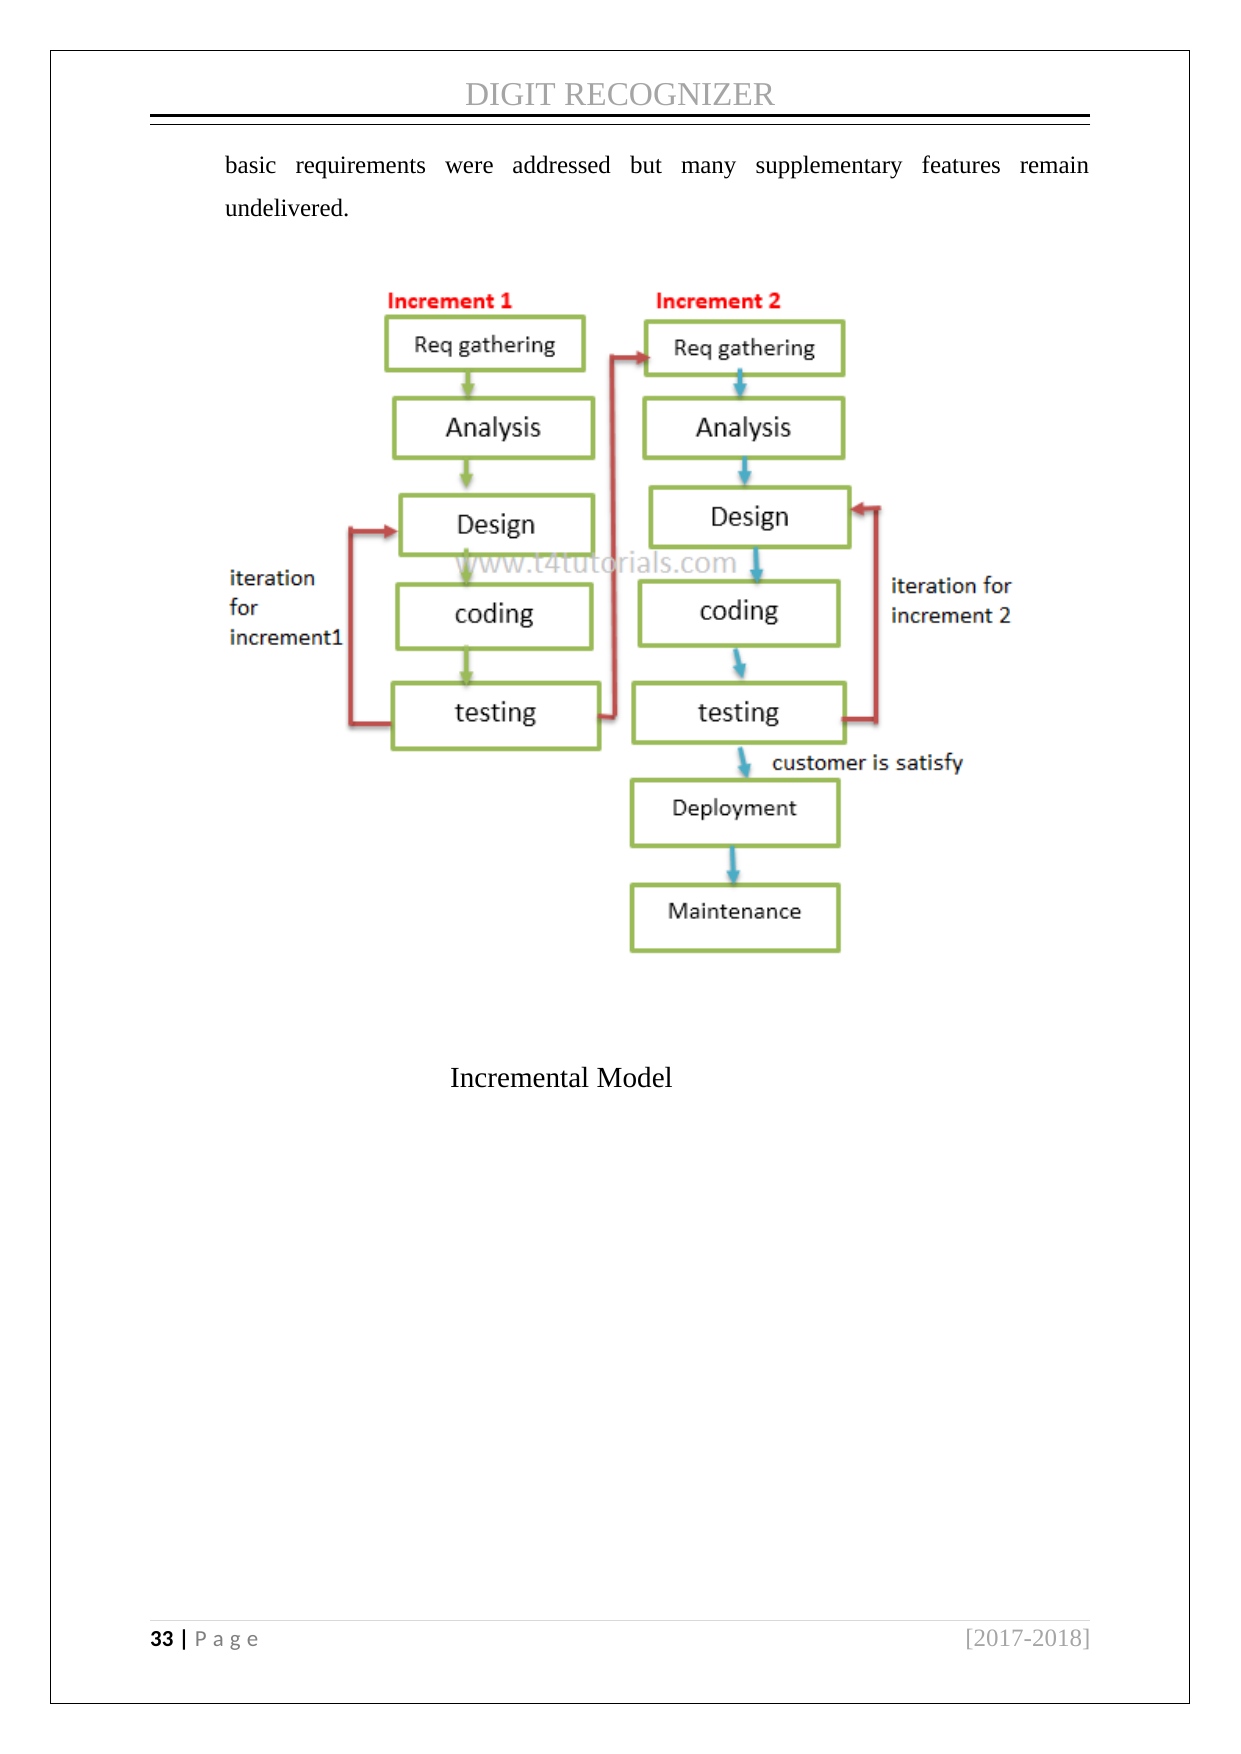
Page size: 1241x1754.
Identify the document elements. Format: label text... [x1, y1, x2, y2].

picture [225, 235, 1071, 1030]
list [187, 150, 1090, 1030]
text Incremental Model [150, 1060, 1090, 1094]
